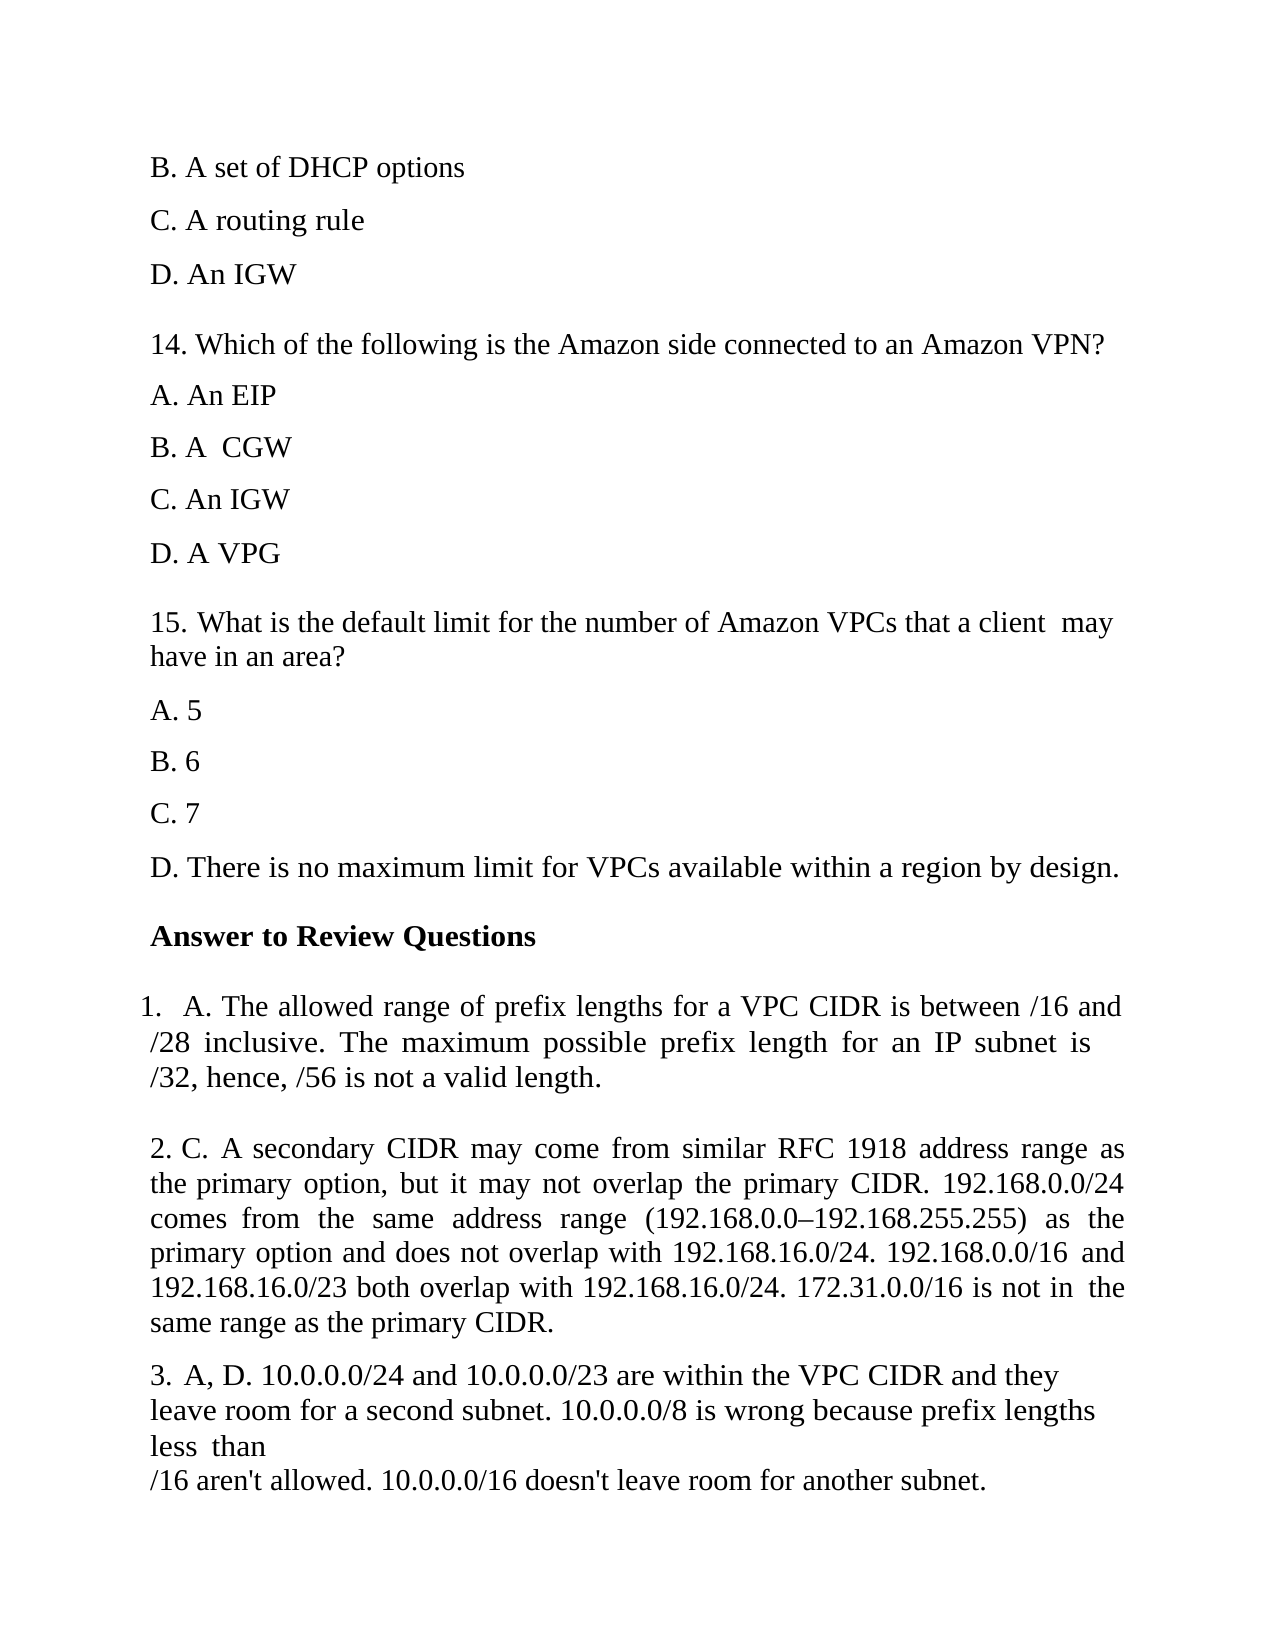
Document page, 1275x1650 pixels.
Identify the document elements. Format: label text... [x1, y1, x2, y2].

text Answer to Review Questions [150, 919, 1135, 953]
list What is the default limit for the number of Amazon VPCs that a client may have in an area? [150, 604, 1124, 673]
list 6 [150, 743, 1135, 778]
list A set of DHCP options [150, 149, 1135, 183]
list C. A secondary CIDR may come from similar RFC 1918 address range as the primary option, but it may not overlap the primary CIDR. 192.168.0.0/24 comes from the same address range (192.168.0.0–192.168.255.255) as the primary option and does not overlap with 192.168.16.0/24. 192.168.0.0/16 and 192.168.16.0/23 both overlap with 192.168.16.0/24. 172.31.0.0/16 is not in the same range as the primary CIDR. [150, 1130, 1125, 1338]
text /28 inclusive. The maximum possible prefix length for an IP subnet is /32, hence, /56 is not a valid length. [150, 1024, 1124, 1094]
list There is no maximum limit for VPCs available within a region by design. [150, 849, 1135, 883]
list An EIP [150, 377, 1135, 411]
list A CGW [150, 429, 1135, 464]
list 7 [150, 795, 1135, 830]
list An IGW [150, 482, 1135, 516]
list A. The allowed range of prefix lengths for a VPC CIDR is between /16 and [139, 988, 1135, 1023]
list A routing rule [150, 202, 1135, 237]
list An IGW [150, 256, 1135, 291]
text /16 aren't allowed. 10.0.0.0/16 doesn't leave room for another subnet. [150, 1464, 1135, 1497]
list Which of the following is the Amazon side connected to an Amazon VPN? [150, 326, 1135, 361]
list A, D. 10.0.0.0/24 and 10.0.0.0/23 are within the VPC CIDR and they leave room for a second subnet. 10.0.0.0/8 is wrong because prefix lengths less than [150, 1357, 1124, 1463]
list A VPG [150, 535, 1135, 570]
list 5 [150, 692, 1135, 727]
